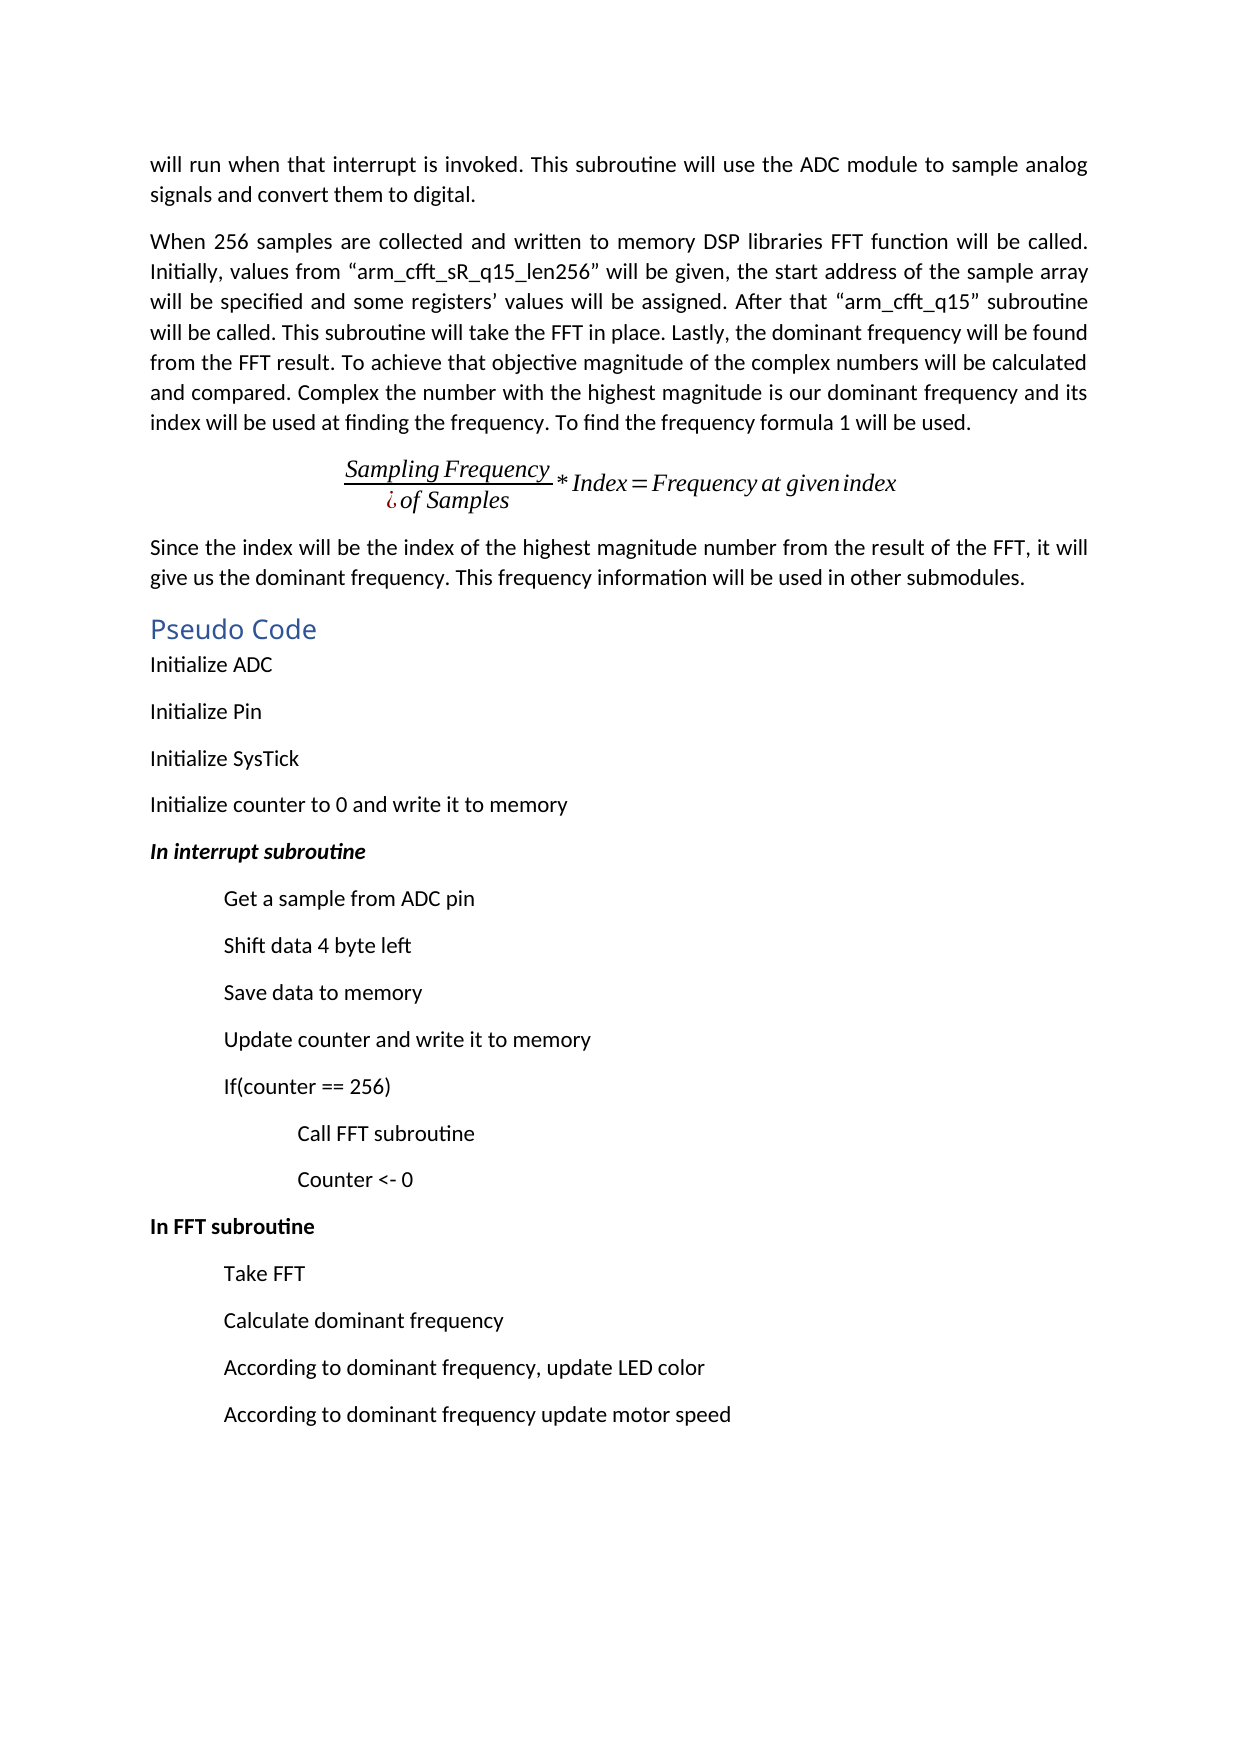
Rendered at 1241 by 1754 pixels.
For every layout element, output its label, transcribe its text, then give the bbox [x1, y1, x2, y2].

text Counter <- 0 [150, 1166, 1090, 1193]
text Update counter and write it to memory [150, 1025, 1090, 1053]
text Initialize Pin [150, 697, 1090, 725]
text Initialize ADC [150, 650, 1090, 678]
text In interrupt subroutine [150, 837, 1090, 865]
text According to dominant frequency, update LED color [150, 1353, 1090, 1381]
text Initialize counter to 0 and write it to memory [150, 791, 1090, 818]
text Calculate dominant frequency [150, 1306, 1090, 1334]
text Initialize SysTick [150, 744, 1090, 772]
text When 256 samples are collected and written to memory DSP libraries FFT function will be called. Initially, values from “arm_cfft_sR_q15_len256” will be given, the start address of the sample array will be specified and some registers’ values will be assigned. After that “arm_cfft_q15” subroutine will be called. This subroutine will take the FFT in place. Lastly, the dominant frequency will be found from the FFT result. To achieve that objective magnitude of the complex numbers will be calculated and compared. Complex the number with the highest magnitude is our dominant frequency and its index will be used at finding the frequency. To find the frequency formula 1 will be used. [150, 227, 1090, 436]
text According to dominant frequency update motor speed [150, 1400, 1090, 1428]
subtitle Pseudo Code [150, 610, 1090, 647]
text Since the index will be the index of the highest magnitude number from the result of the FFT, it will give us the dominant frequency. This frequency information will be used in other submodules. [150, 533, 1090, 591]
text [150, 150, 1090, 208]
text Take FFT [150, 1259, 1090, 1287]
text Shift data 4 byte left [150, 931, 1090, 959]
text Save data to memory [150, 978, 1090, 1006]
text In FFT subroutine [150, 1212, 1090, 1240]
text If(counter == 256) [150, 1072, 1090, 1100]
text Call FFT subroutine [150, 1119, 1090, 1147]
text Get a sample from ADC pin [150, 884, 1090, 912]
